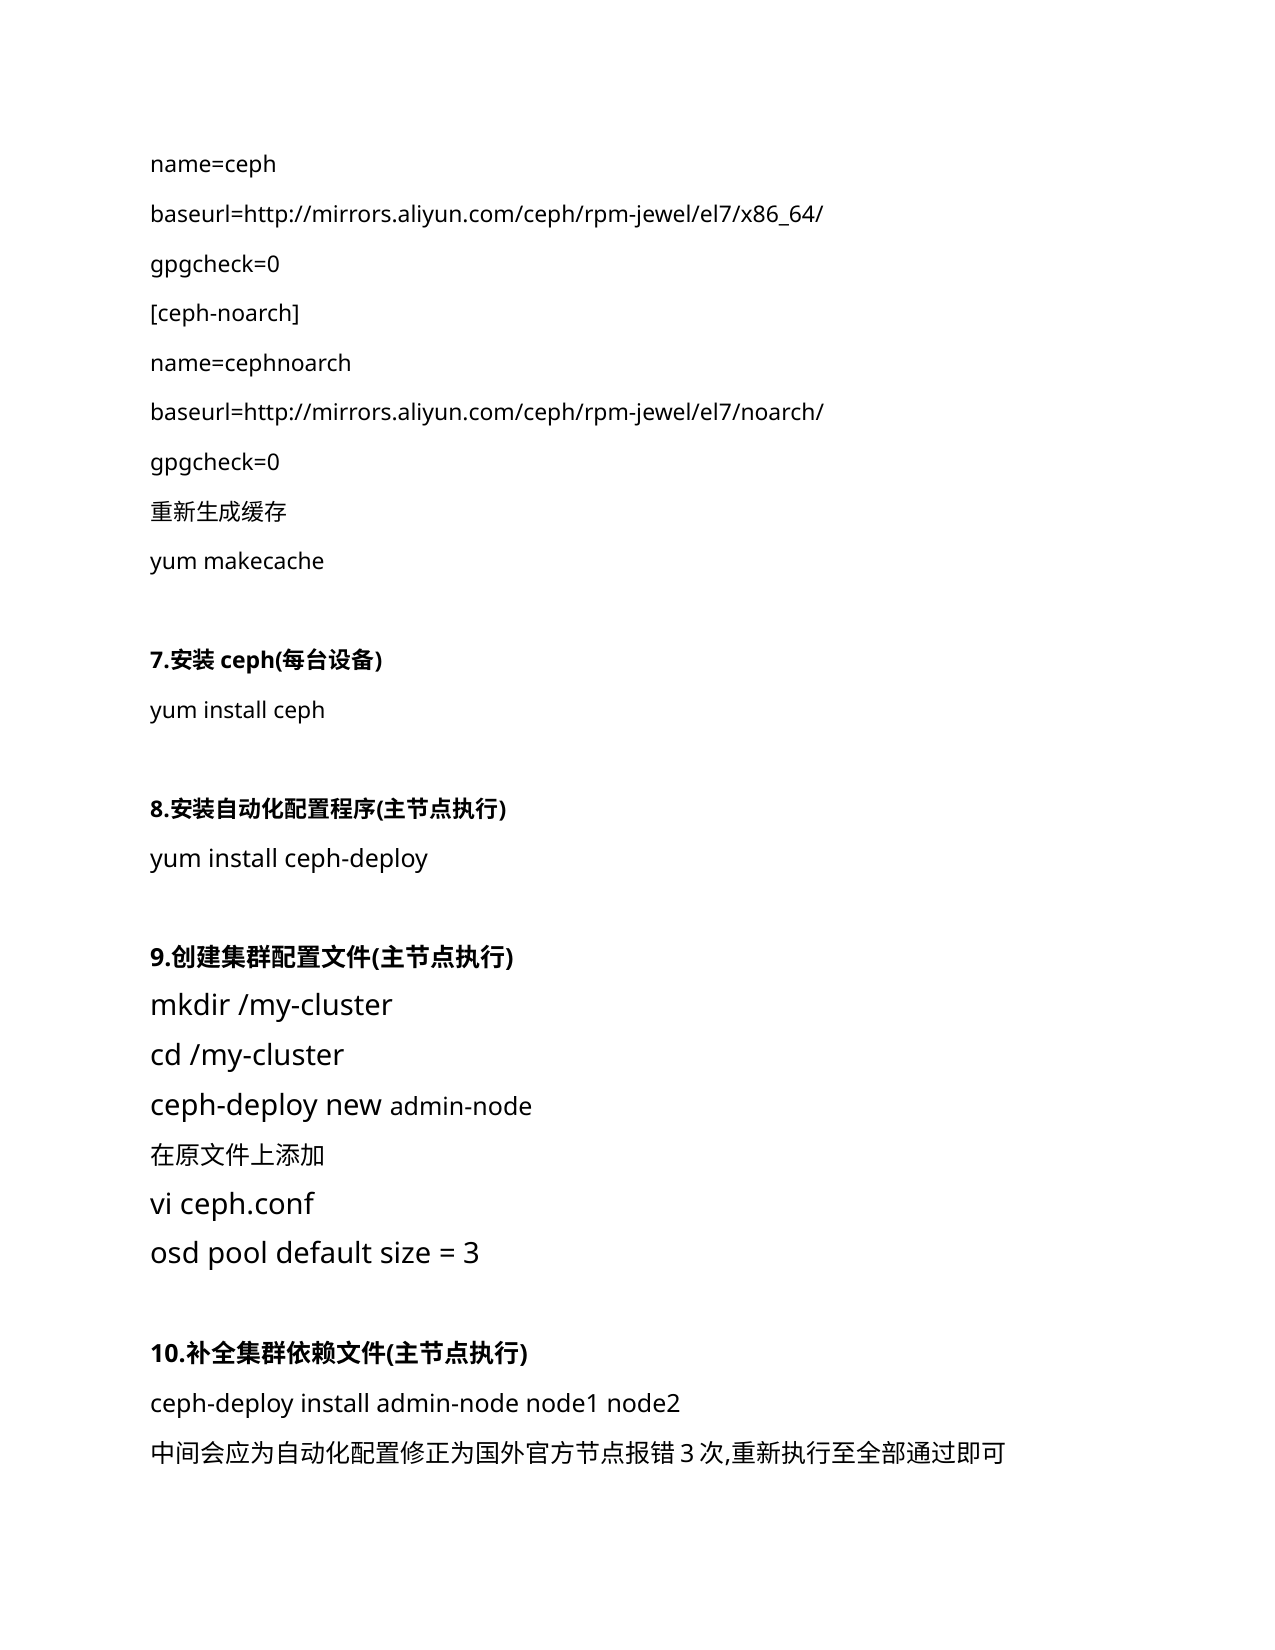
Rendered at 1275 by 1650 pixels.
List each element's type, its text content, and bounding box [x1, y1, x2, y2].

text cd /my-cluster [150, 1042, 1125, 1071]
text ceph-deploy install admin-node node1 node2 [150, 1389, 1125, 1418]
text name=ceph [150, 150, 1125, 179]
text mkdir /my-cluster [150, 993, 1125, 1022]
text 9.创建集群配置文件(主节点执行) [150, 943, 1125, 972]
text 中间会应为自动化配置修正为国外官方节点报错3次,重新执行至全部通过即可 [150, 1439, 1125, 1468]
text baseurl=http://mirrors.aliyun.com/ceph/rpm-jewel/el7/x86_64/ [150, 199, 1125, 228]
text gpgcheck=0 [150, 447, 1125, 476]
text name=cephnoarch [150, 348, 1125, 377]
text baseurl=http://mirrors.aliyun.com/ceph/rpm-jewel/el7/noarch/ [150, 398, 1125, 427]
text 重新生成缓存 [150, 497, 1125, 526]
text 7.安装ceph(每台设备) [150, 646, 1125, 674]
text yum install ceph-deploy [150, 844, 1125, 873]
text 10.补全集群依赖文件(主节点执行) [150, 1340, 1125, 1369]
text yum makecache [150, 547, 1125, 575]
text 在原文件上添加 [150, 1142, 1125, 1170]
text vi ceph.conf [150, 1191, 1125, 1220]
text gpgcheck=0 [150, 249, 1125, 278]
text 8.安装自动化配置程序(主节点执行) [150, 794, 1125, 823]
text ceph-deploy new admin-node [150, 1092, 1125, 1121]
text [ceph-noarch] [150, 299, 1125, 327]
text yum install ceph [150, 695, 1125, 724]
text osd pool default size = 3 [150, 1241, 1125, 1269]
